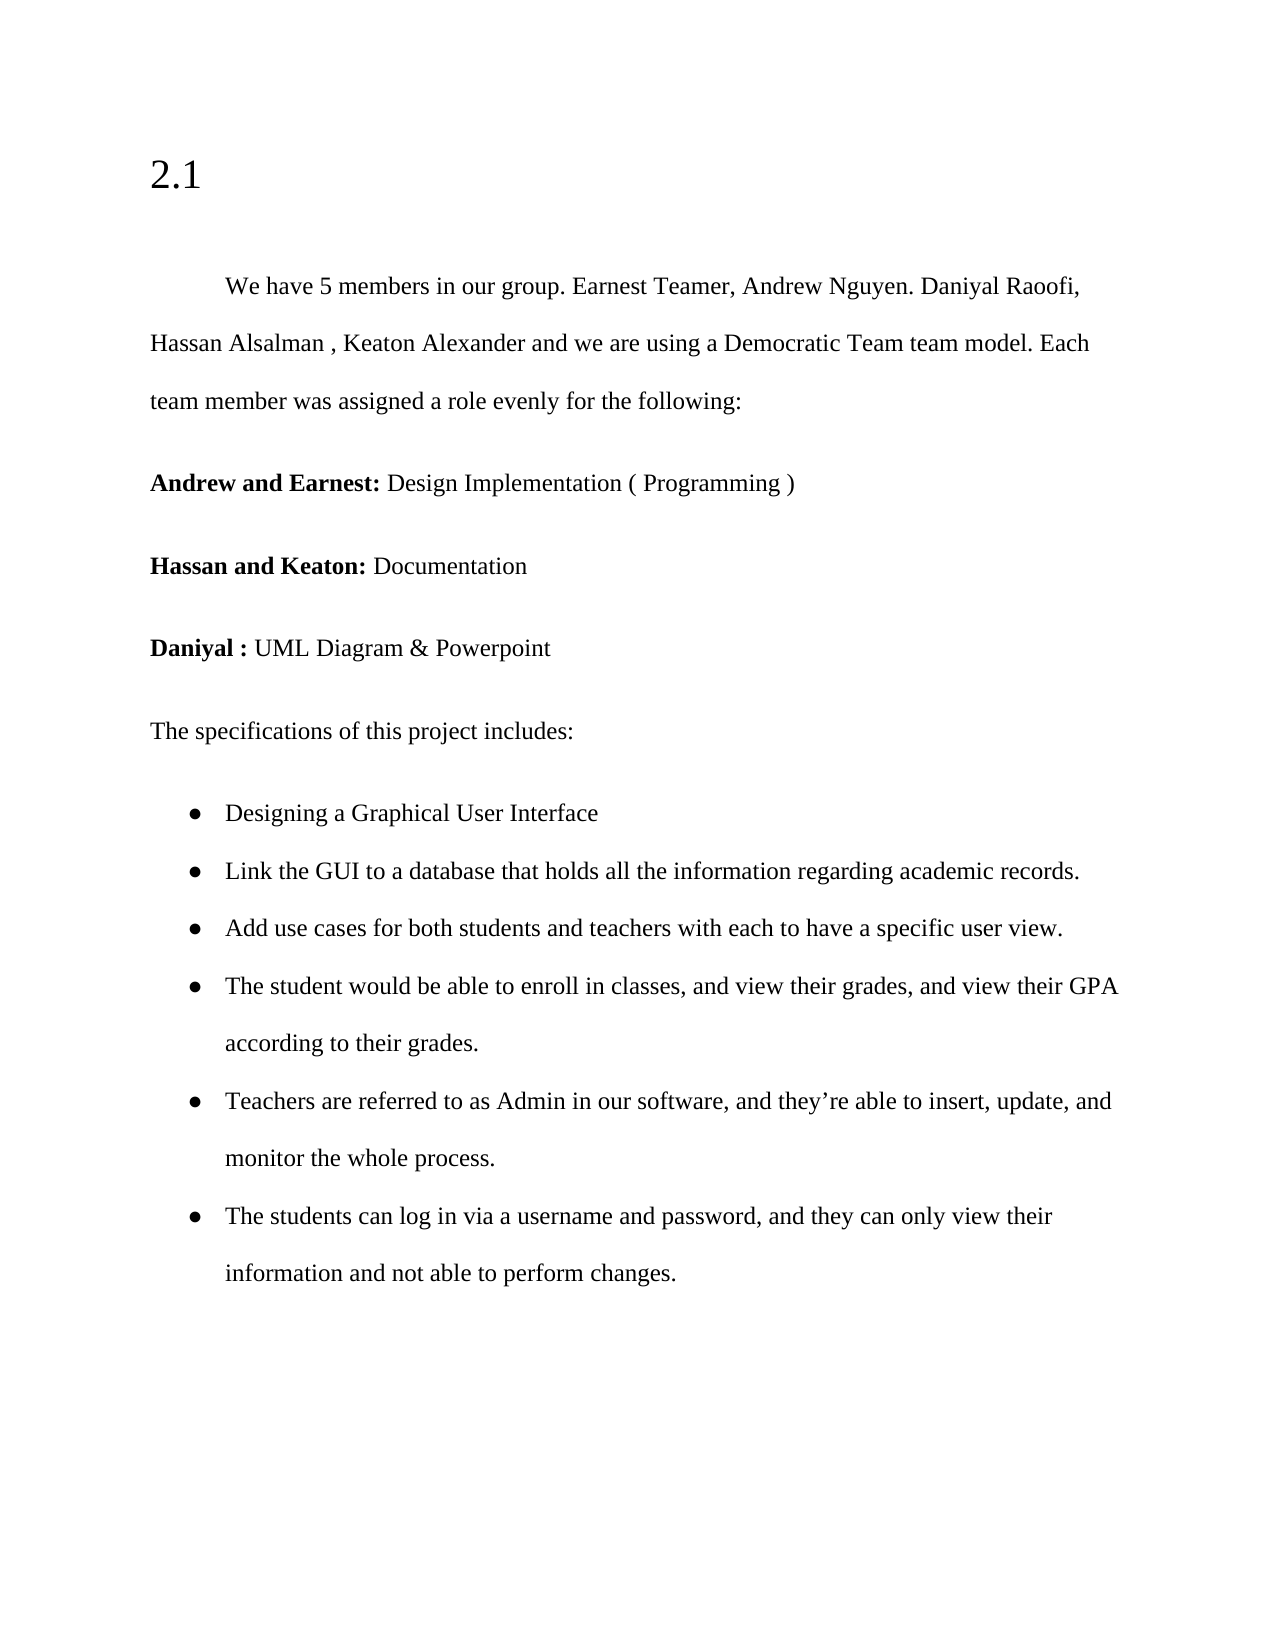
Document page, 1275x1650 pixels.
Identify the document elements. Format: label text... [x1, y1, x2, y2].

text Hassan and Keaton: Documentation [150, 551, 1125, 579]
text Daniyal : UML Diagram & Powerpoint [150, 633, 1125, 662]
list Add use cases for both students and teachers with each to have a specific user view. [187, 913, 1125, 942]
text Andrew and Earnest: Design Implementation ( Programming ) [150, 468, 1125, 497]
subtitle 2.1 [150, 150, 1125, 198]
text We have 5 members in our group. Earnest Teamer, Andrew Nguyen. Daniyal Raoofi, Hassan Alsalman , Keaton Alexander and we are using a Democratic Team team model. Each team member was assigned a role evenly for the following: [150, 271, 1125, 414]
text The specifications of this project includes: [150, 716, 1125, 744]
list Designing a Graphical User Interface [187, 798, 1125, 827]
list The students can log in via a username and password, and they can only view their information and not able to perform changes. [187, 1201, 1125, 1287]
list Teachers are referred to as Admin in our software, and they’re able to insert, update, and monitor the whole process. [187, 1086, 1125, 1172]
list The student would be able to enroll in classes, and view their grades, and view their GPA according to their grades. [187, 971, 1125, 1057]
list Link the GUI to a database that holds all the information regarding academic records. [187, 856, 1125, 884]
